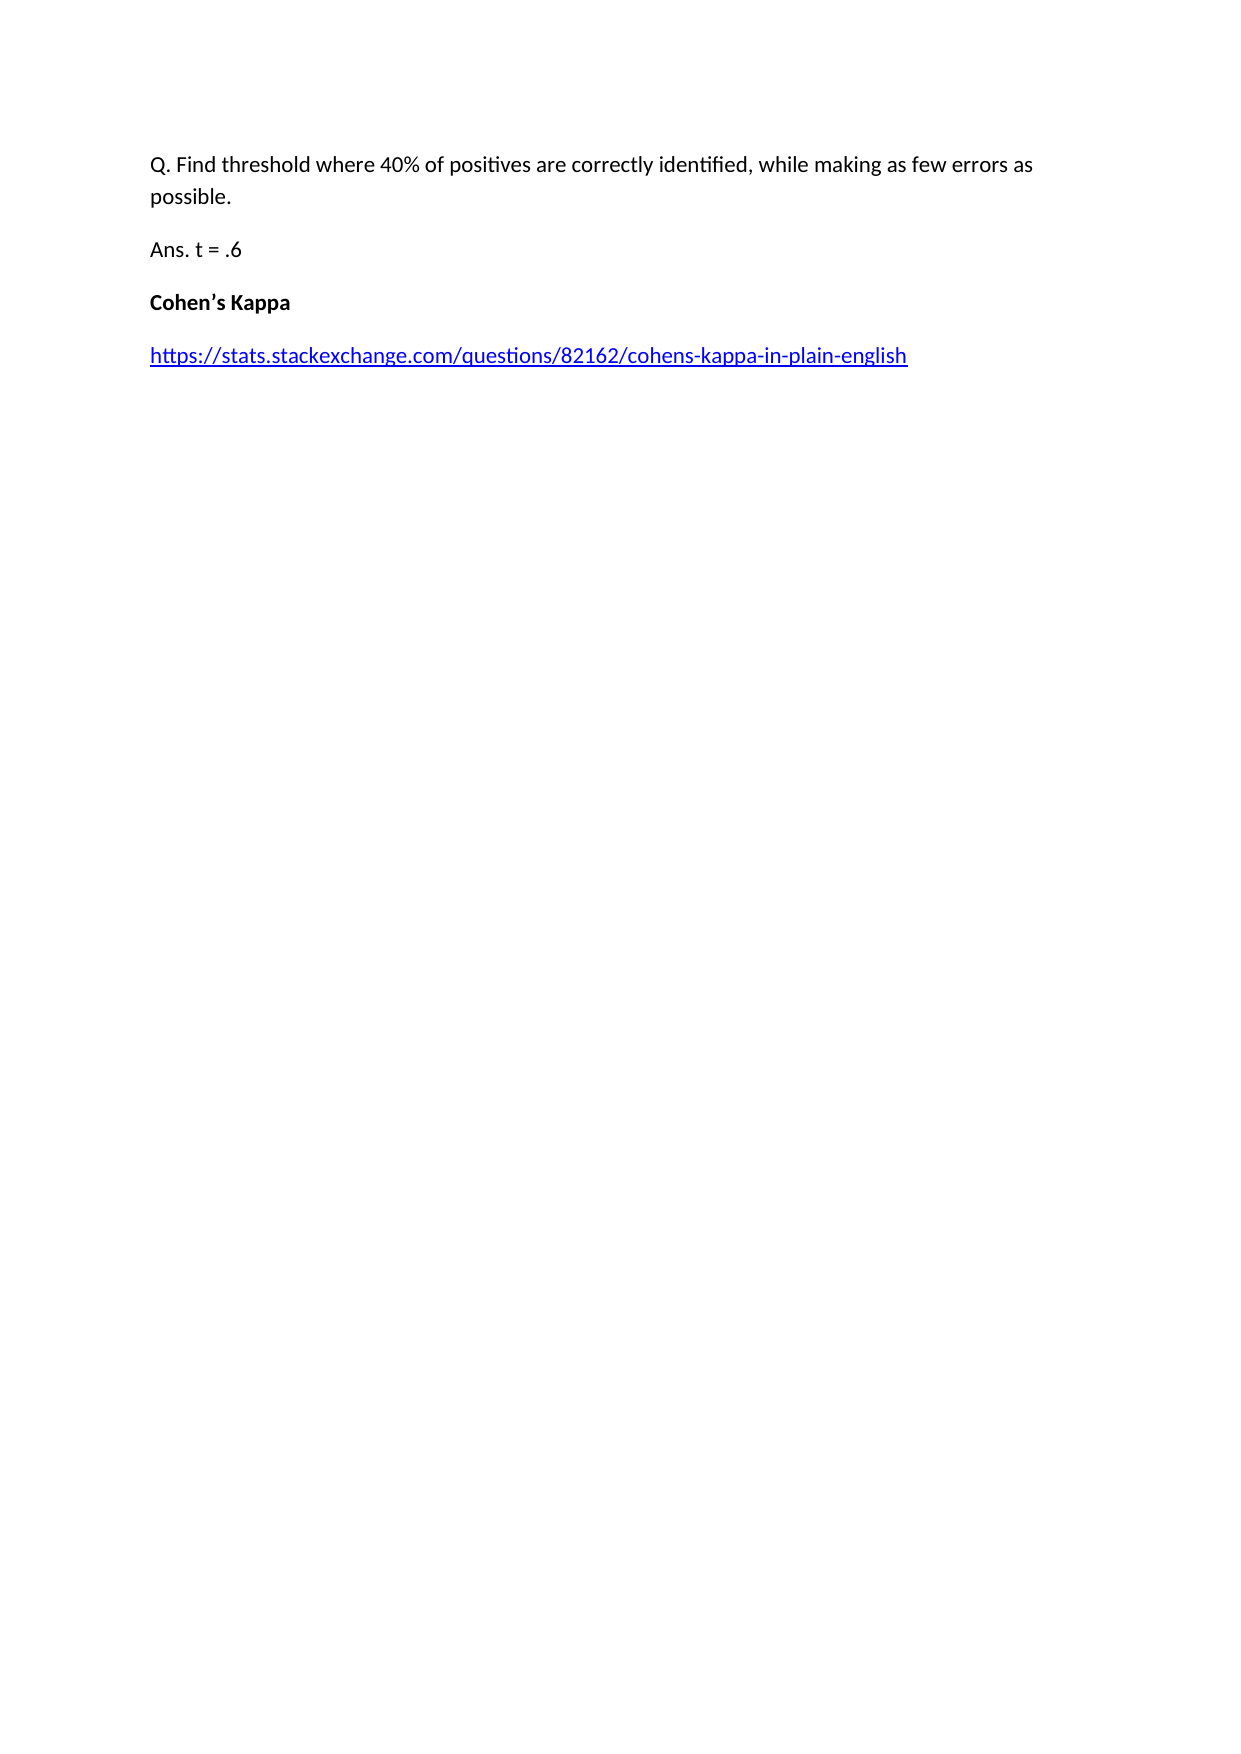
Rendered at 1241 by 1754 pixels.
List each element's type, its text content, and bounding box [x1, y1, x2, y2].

text Ans. t = .6 [150, 235, 1090, 263]
text Q. Find threshold where 40% of positives are correctly identified, while making as few errors as possible. [150, 150, 1090, 210]
text https://stats.stackexchange.com/questions/82162/cohens-kappa-in-plain-english [150, 341, 1090, 369]
text Cohen’s Kappa [150, 288, 1090, 316]
